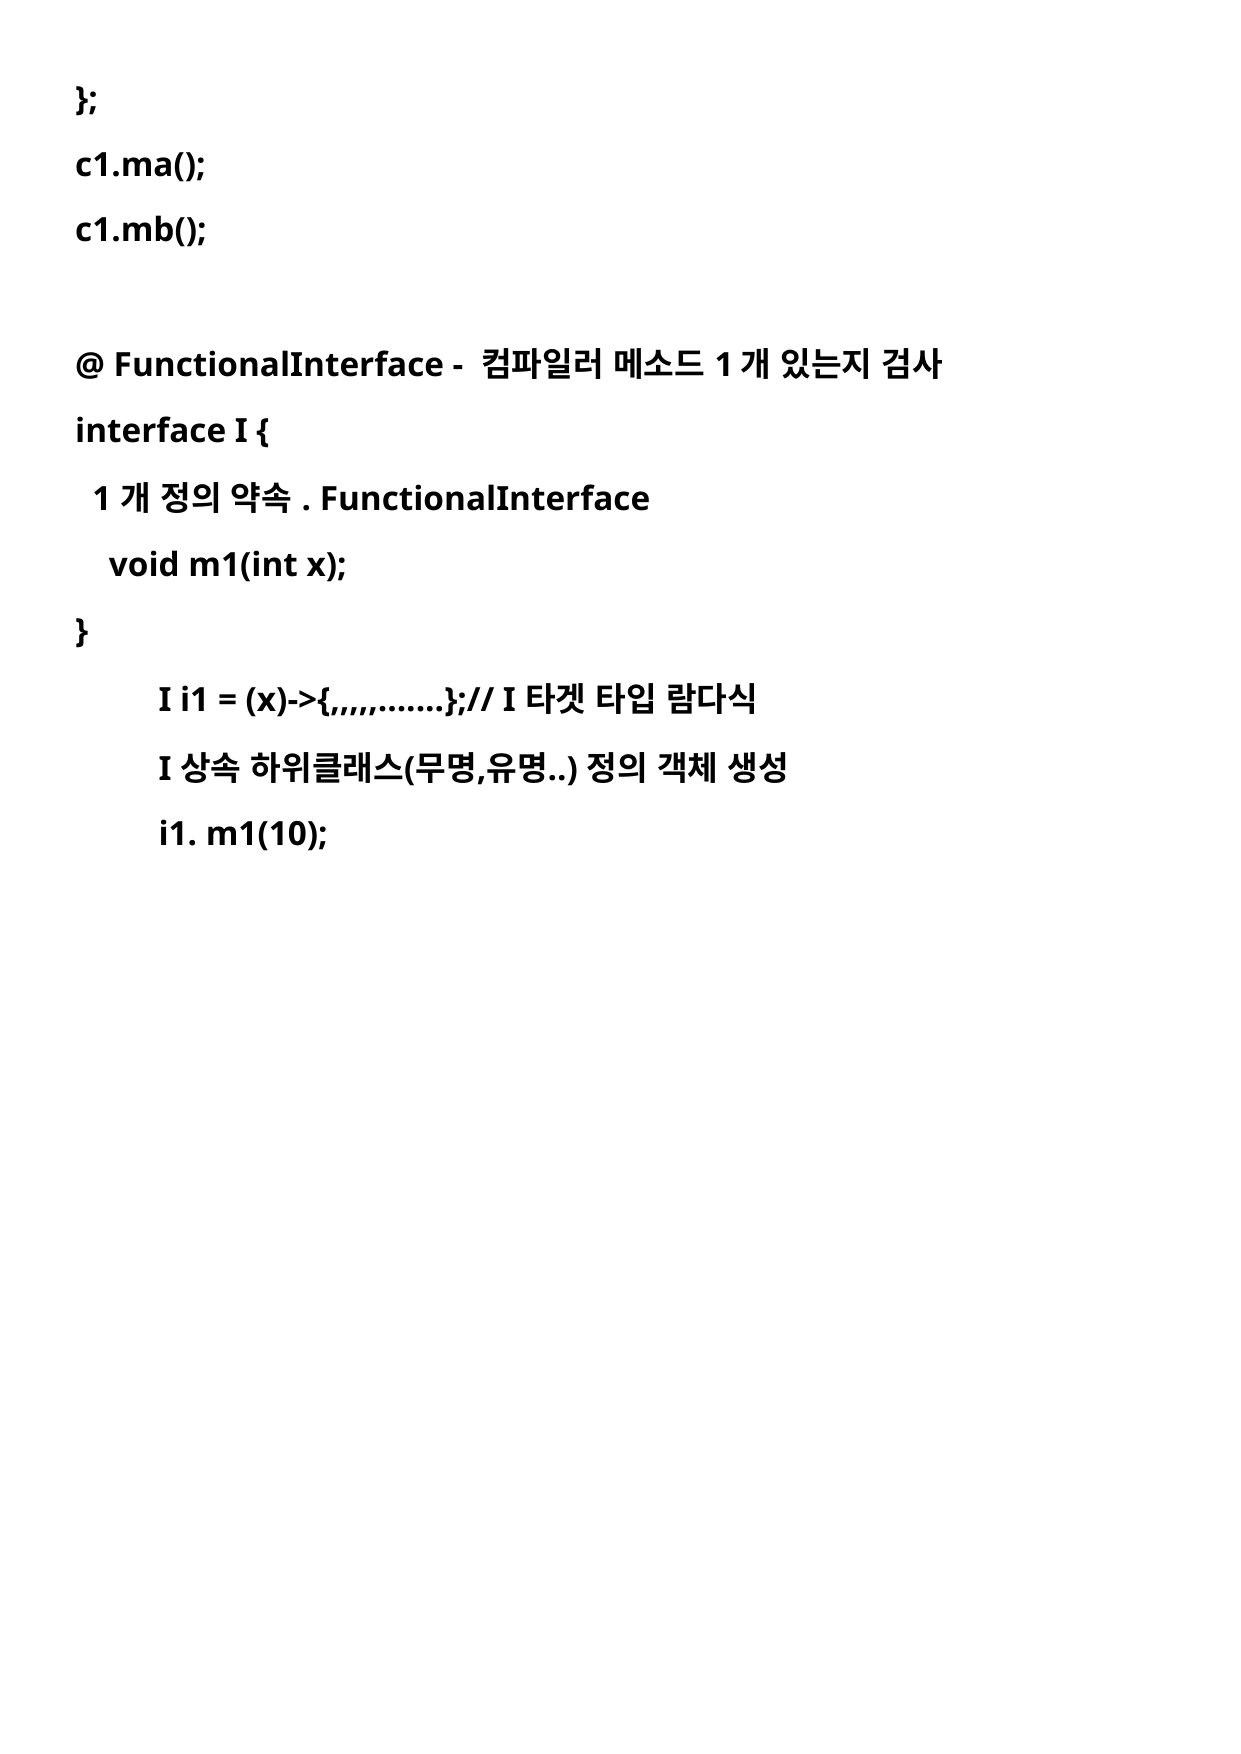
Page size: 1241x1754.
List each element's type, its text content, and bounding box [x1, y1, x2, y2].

text }; [75, 75, 1165, 120]
text void m1(int x); [75, 541, 1165, 586]
text } [75, 607, 1165, 652]
text I i1 = (x)->{,,,,,.......};// I 타겟 타입 람다식 [75, 672, 1165, 721]
text I 상속 하위클래스(무명,유명..) 정의 객체 생성 [75, 741, 1165, 790]
text 1 개 정의 약속 . FunctionalInterface [75, 472, 1165, 521]
text @ FunctionalInterface - 컴파일러 메소드 1개 있는지 검사 [75, 337, 1165, 386]
text interface I { [75, 406, 1165, 452]
text c1.mb(); [75, 206, 1165, 252]
text i1. m1(10); [75, 810, 1165, 856]
text c1.ma(); [75, 141, 1165, 186]
